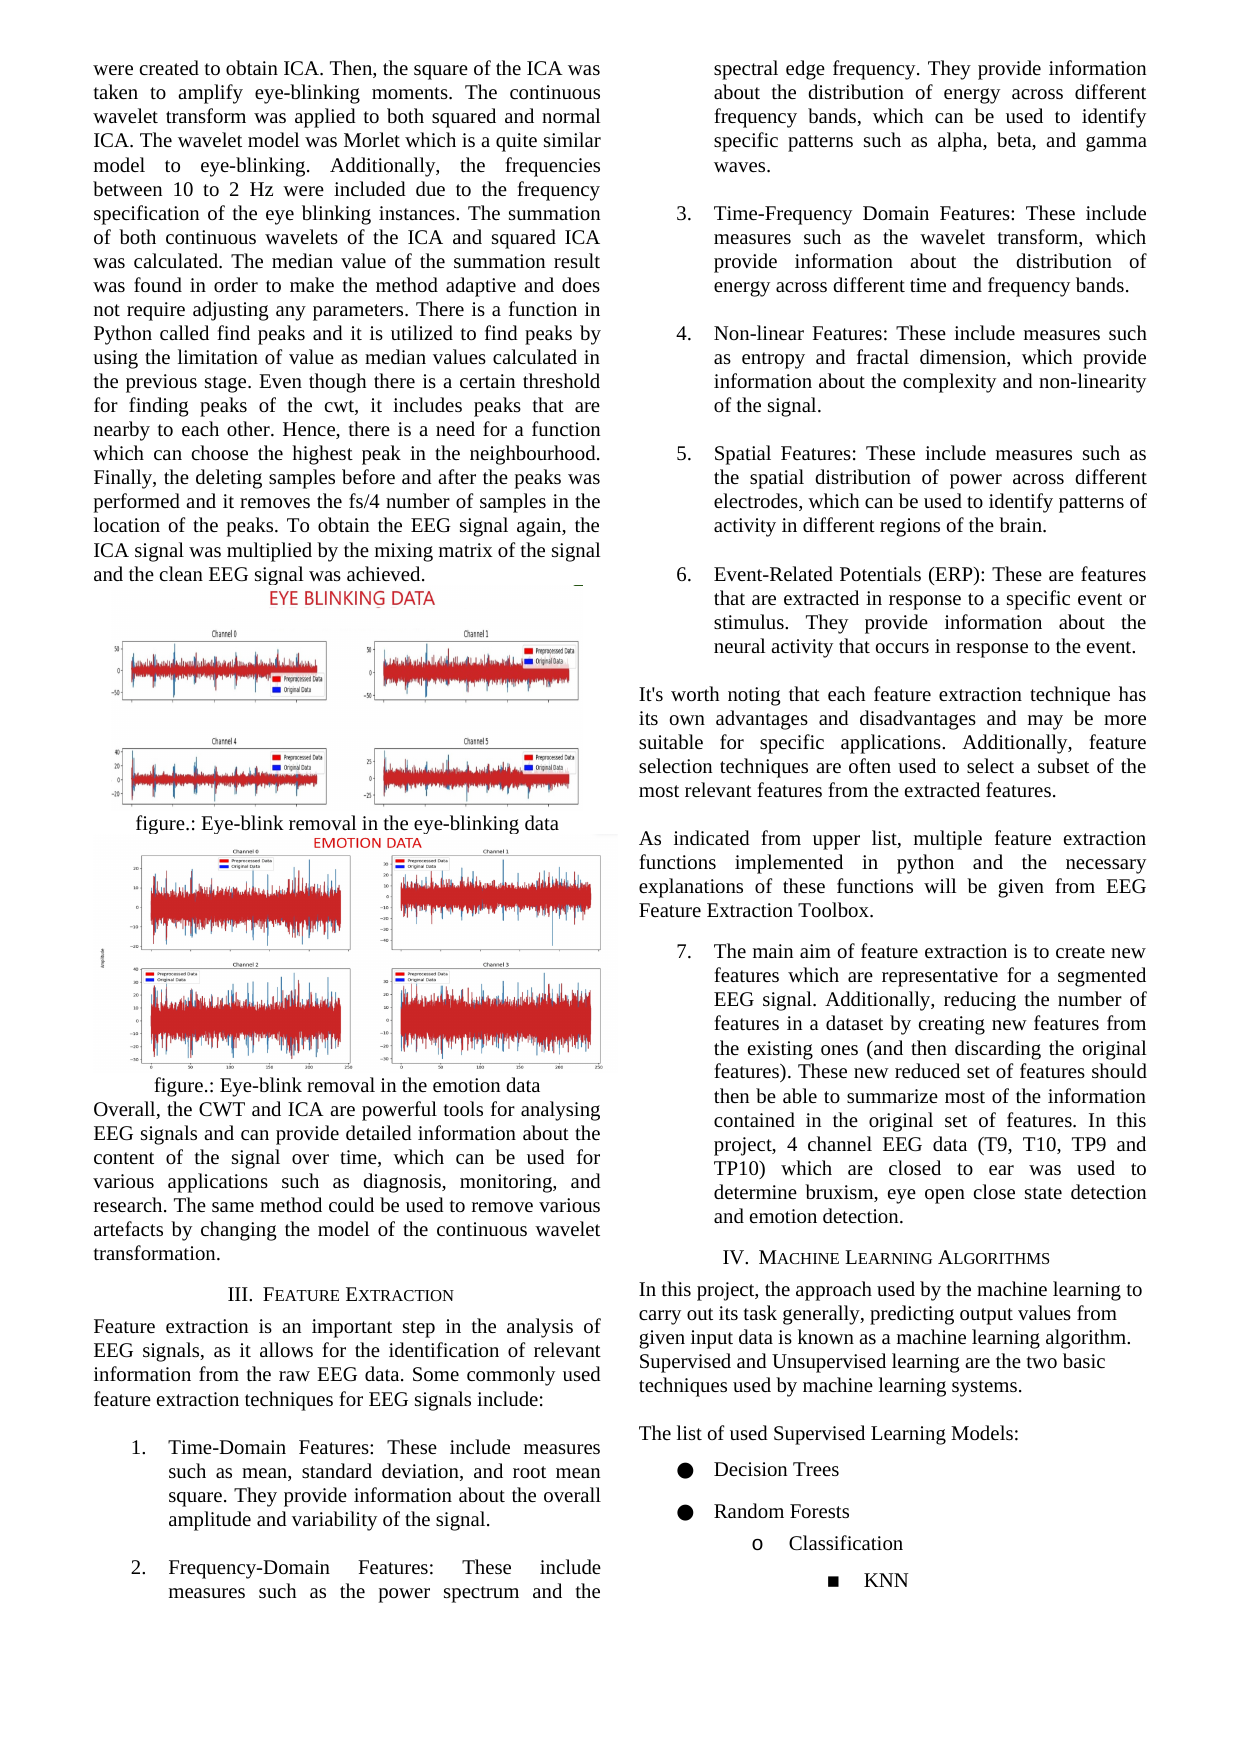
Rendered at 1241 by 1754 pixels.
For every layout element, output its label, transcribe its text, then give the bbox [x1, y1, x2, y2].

picture [93, 834, 618, 1073]
picture [111, 585, 583, 811]
list Spatial Features: These include measures such as the spatial distribution of power across different electrodes, which can be used to identify patterns of activity in different regions of the brain. [676, 441, 1147, 537]
subtitle Feature Extraction [93, 1282, 601, 1306]
text The list of used Supervised Learning Models: [639, 1421, 1147, 1445]
text Overall, the CWT and ICA are powerful tools for analysing EEG signals and can provide detailed information about the content of the signal over time, which can be used for various applications such as diagnosis, monitoring, and research. The same method could be used to remove various artefacts by changing the model of the continuous wavelet transformation. [93, 1097, 601, 1265]
text Feature extraction is an important step in the analysis of EEG signals, as it allows for the identification of relevant information from the raw EEG data. Some commonly used feature extraction techniques for EEG signals include: [93, 1314, 601, 1411]
list Non-linear Features: These include measures such as entropy and fractal dimension, which provide information about the complexity and non-linearity of the signal. [676, 321, 1147, 417]
list Time-Frequency Domain Features: These include measures such as the wavelet transform, which provide information about the distribution of energy across different time and frequency bands. [676, 201, 1147, 297]
list Decision Trees [676, 1445, 1147, 1488]
list KNN [826, 1557, 1147, 1599]
list Random Forests [676, 1488, 1147, 1531]
text As indicated from upper list, multiple feature extraction functions implemented in python and the necessary explanations of these functions will be given from EEG Feature Extraction Toolbox. [639, 826, 1147, 922]
text It's worth noting that each feature extraction technique has its own advantages and disadvantages and may be more suitable for specific applications. Additionally, feature selection techniques are often used to select a subset of the most relevant features from the extracted features. [639, 682, 1147, 802]
list Frequency-Domain Features: These include measures such as the power spectrum and the spectral edge frequency. They provide information about the distribution of energy across different frequency bands, which can be used to identify specific patterns such as alpha, beta, and gamma waves. [676, 56, 1147, 177]
list Classification [751, 1531, 1147, 1557]
text In this project, the approach used by the machine learning to carry out its task generally, predicting output values from given input data is known as a machine learning algorithm. Supervised and Unsupervised learning are the two basic techniques used by machine learning systems. [639, 1277, 1147, 1397]
list Event-Related Potentials (ERP): These are features that are extracted in response to a specific event or stimulus. They provide information about the neural activity that occurs in response to the event. [676, 562, 1147, 658]
subtitle Machine Learning Algorithms [639, 1244, 1147, 1269]
list Frequency-Domain Features: These include measures such as the power spectrum and the spectral edge frequency. They provide information about the distribution of energy across different frequency bands, which can be used to identify specific patterns such as alpha, beta, and gamma waves. [131, 1555, 601, 1603]
subtitle The main aim of feature extraction is to create new features which are representative for a segmented EEG signal. Additionally, reducing the number of features in a dataset by creating new features from the existing ones (and then discarding the original features). These new reduced set of features should then be able to summarize most of the information contained in the original set of features. In this project, 4 channel EEG data (T9, T10, TP9 and TP10) which are closed to ear was used to determine bruxism, eye open close state detection and emotion detection. [676, 939, 1147, 1228]
list Time-Domain Features: These include measures such as mean, standard deviation, and root mean square. They provide information about the overall amplitude and variability of the signal. [131, 1434, 601, 1531]
text figure.: Eye-blink removal in the emotion data [93, 1073, 601, 1097]
